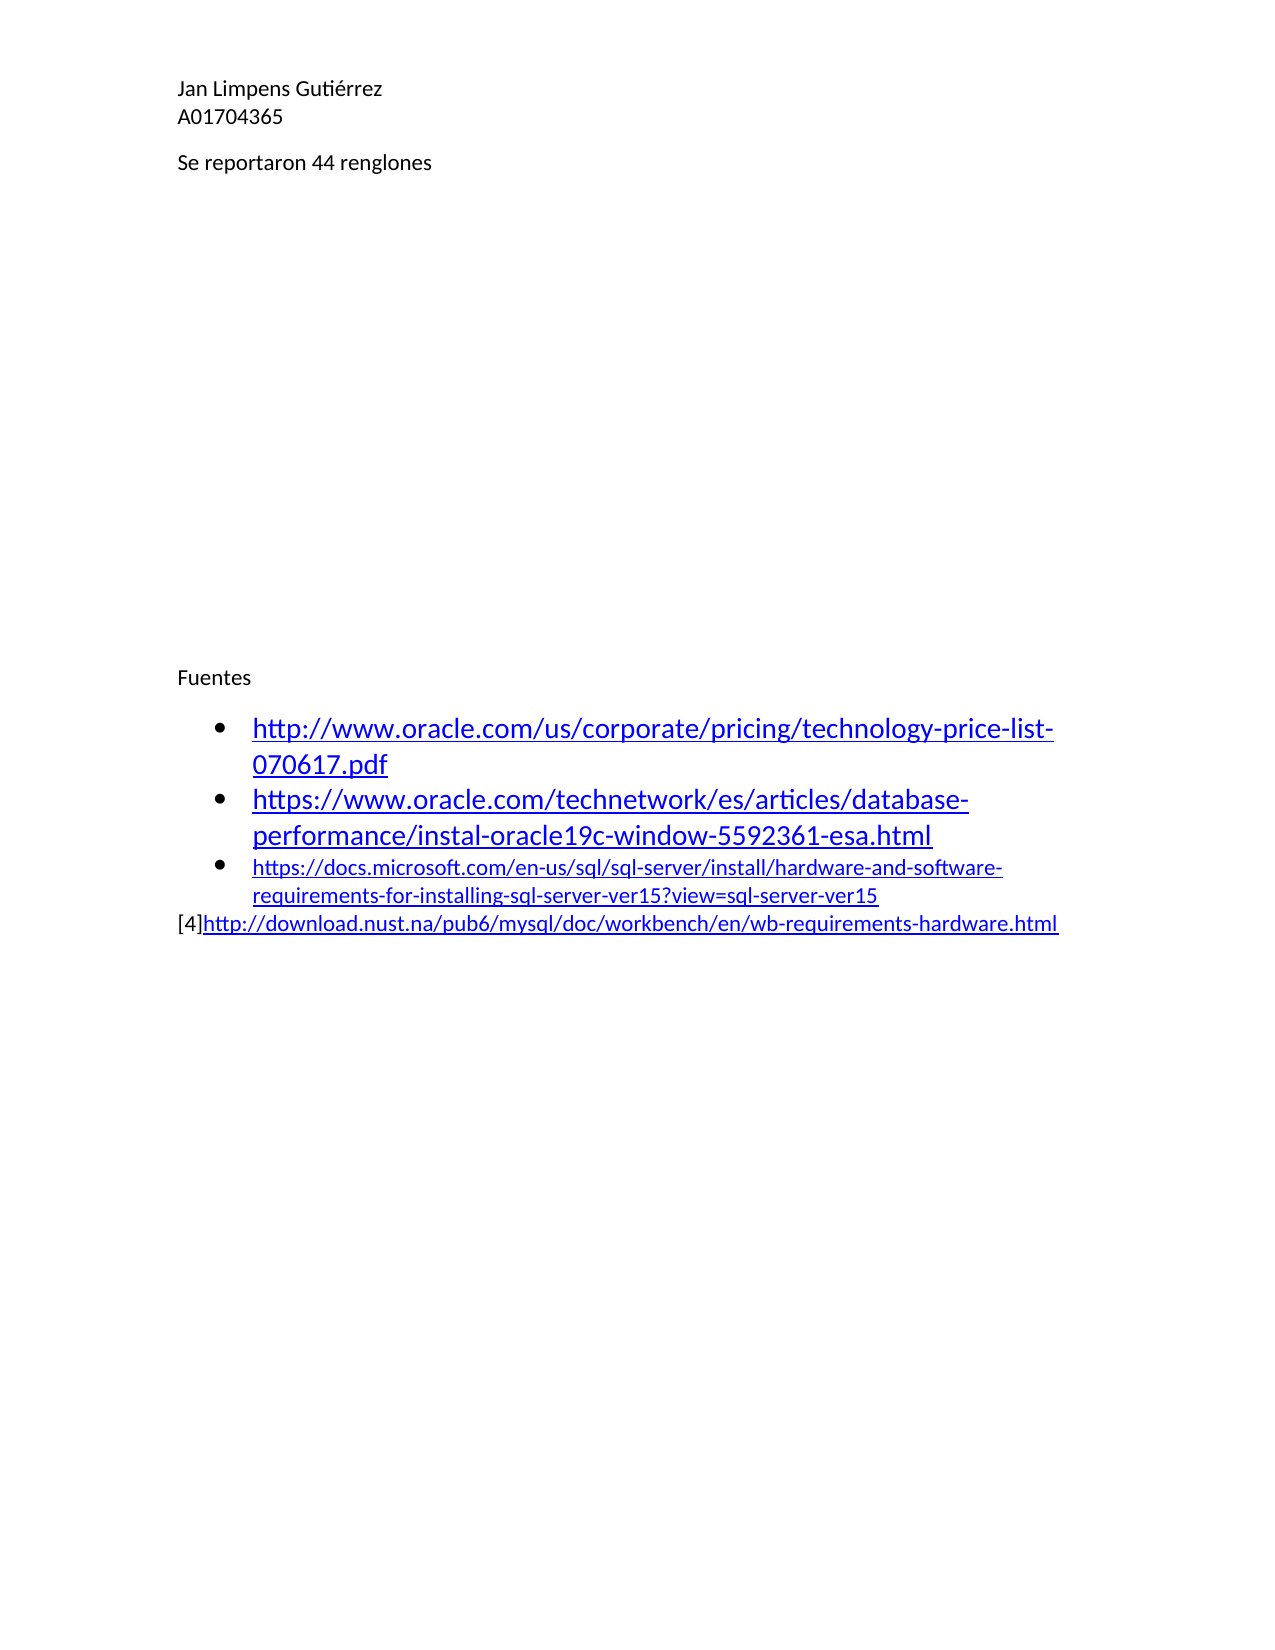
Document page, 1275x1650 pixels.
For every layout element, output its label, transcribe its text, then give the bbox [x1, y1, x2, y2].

text [4]http://download.nust.na/pub6/mysql/doc/workbench/en/wb-requirements-hardware.html [177, 909, 1098, 937]
list https://docs.microsoft.com/en-us/sql/sql-server/install/hardware-and-software-requirements-for-installing-sql-server-ver15?view=sql-server-ver15 [215, 853, 1098, 909]
list http://www.oracle.com/us/corporate/pricing/technology-price-list-070617.pdf [215, 710, 1098, 781]
text Fuentes [177, 663, 1098, 691]
list https://www.oracle.com/technetwork/es/articles/database-performance/instal-oracle19c-window-5592361-esa.html [215, 781, 1098, 853]
text Se reportaron 44 renglones [177, 148, 1098, 176]
